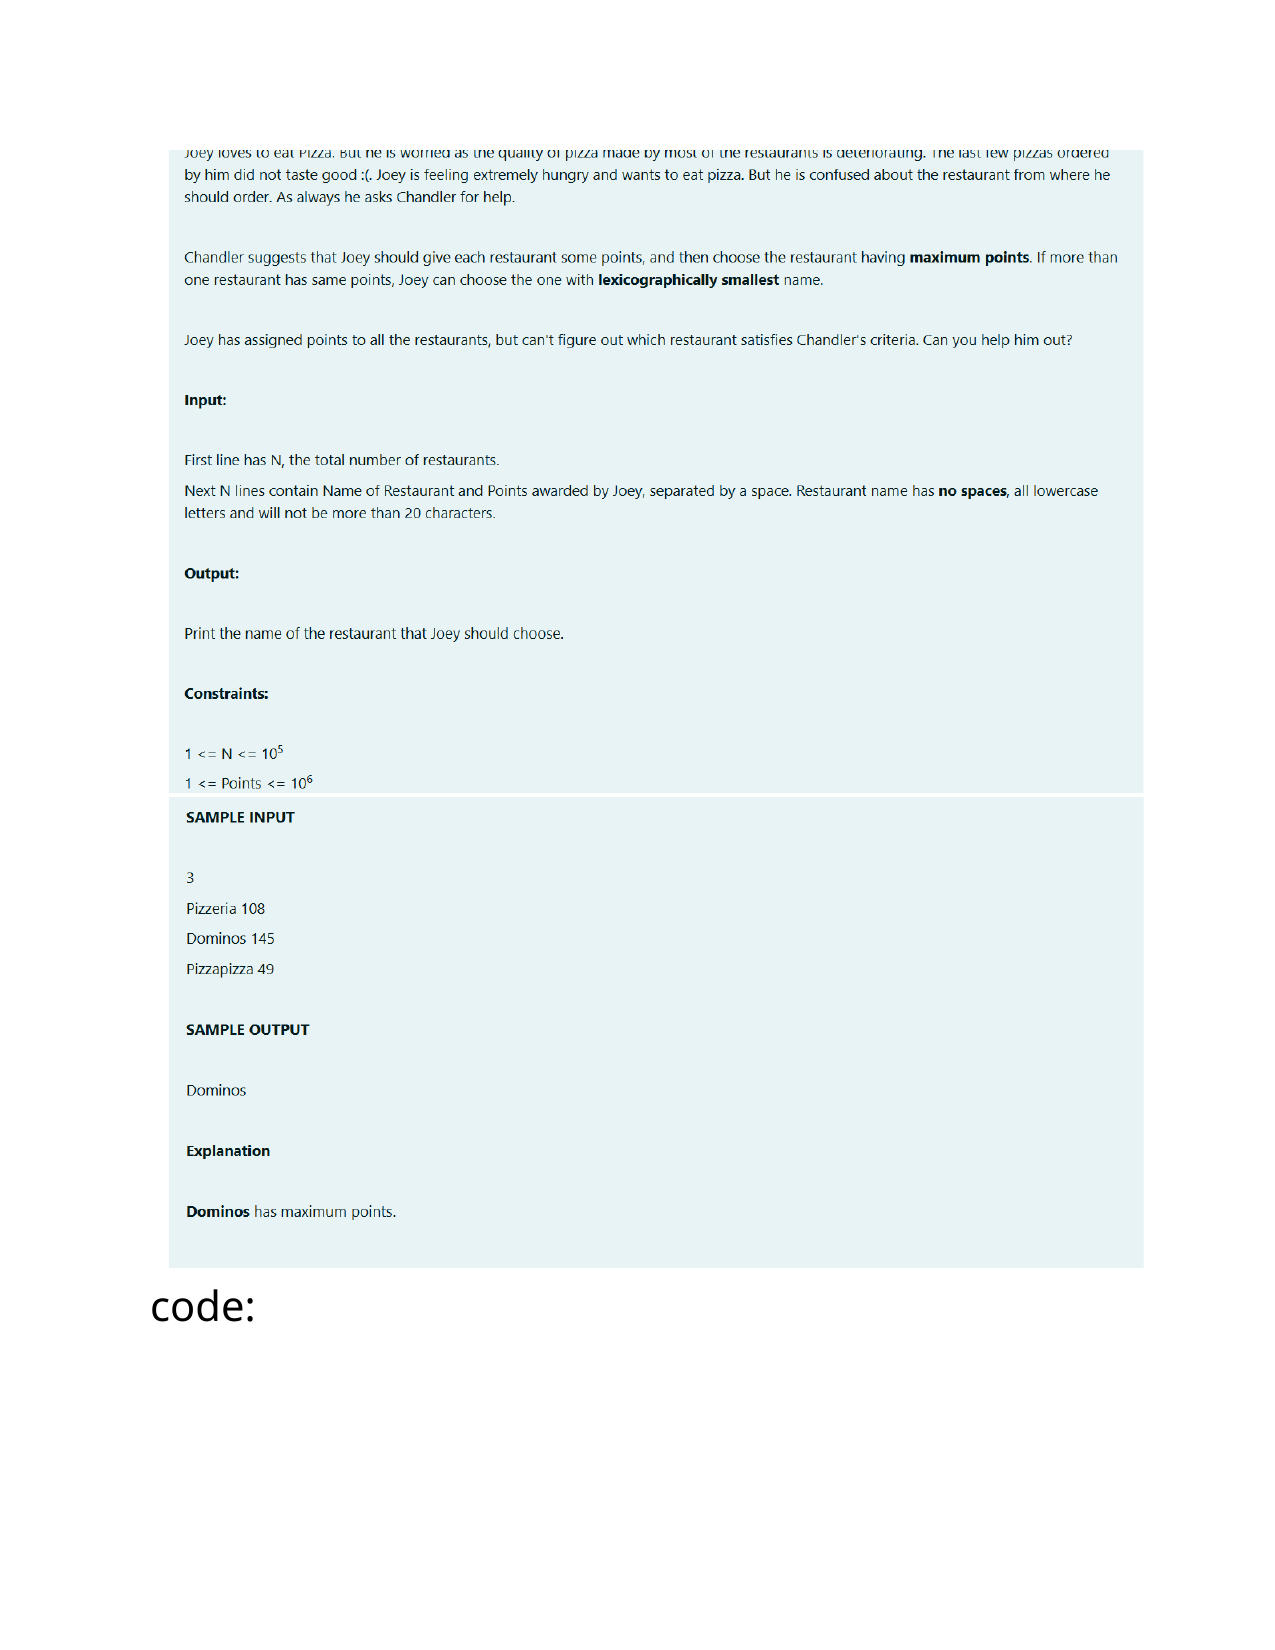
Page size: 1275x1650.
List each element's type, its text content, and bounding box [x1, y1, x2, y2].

text code: [150, 150, 1125, 1334]
